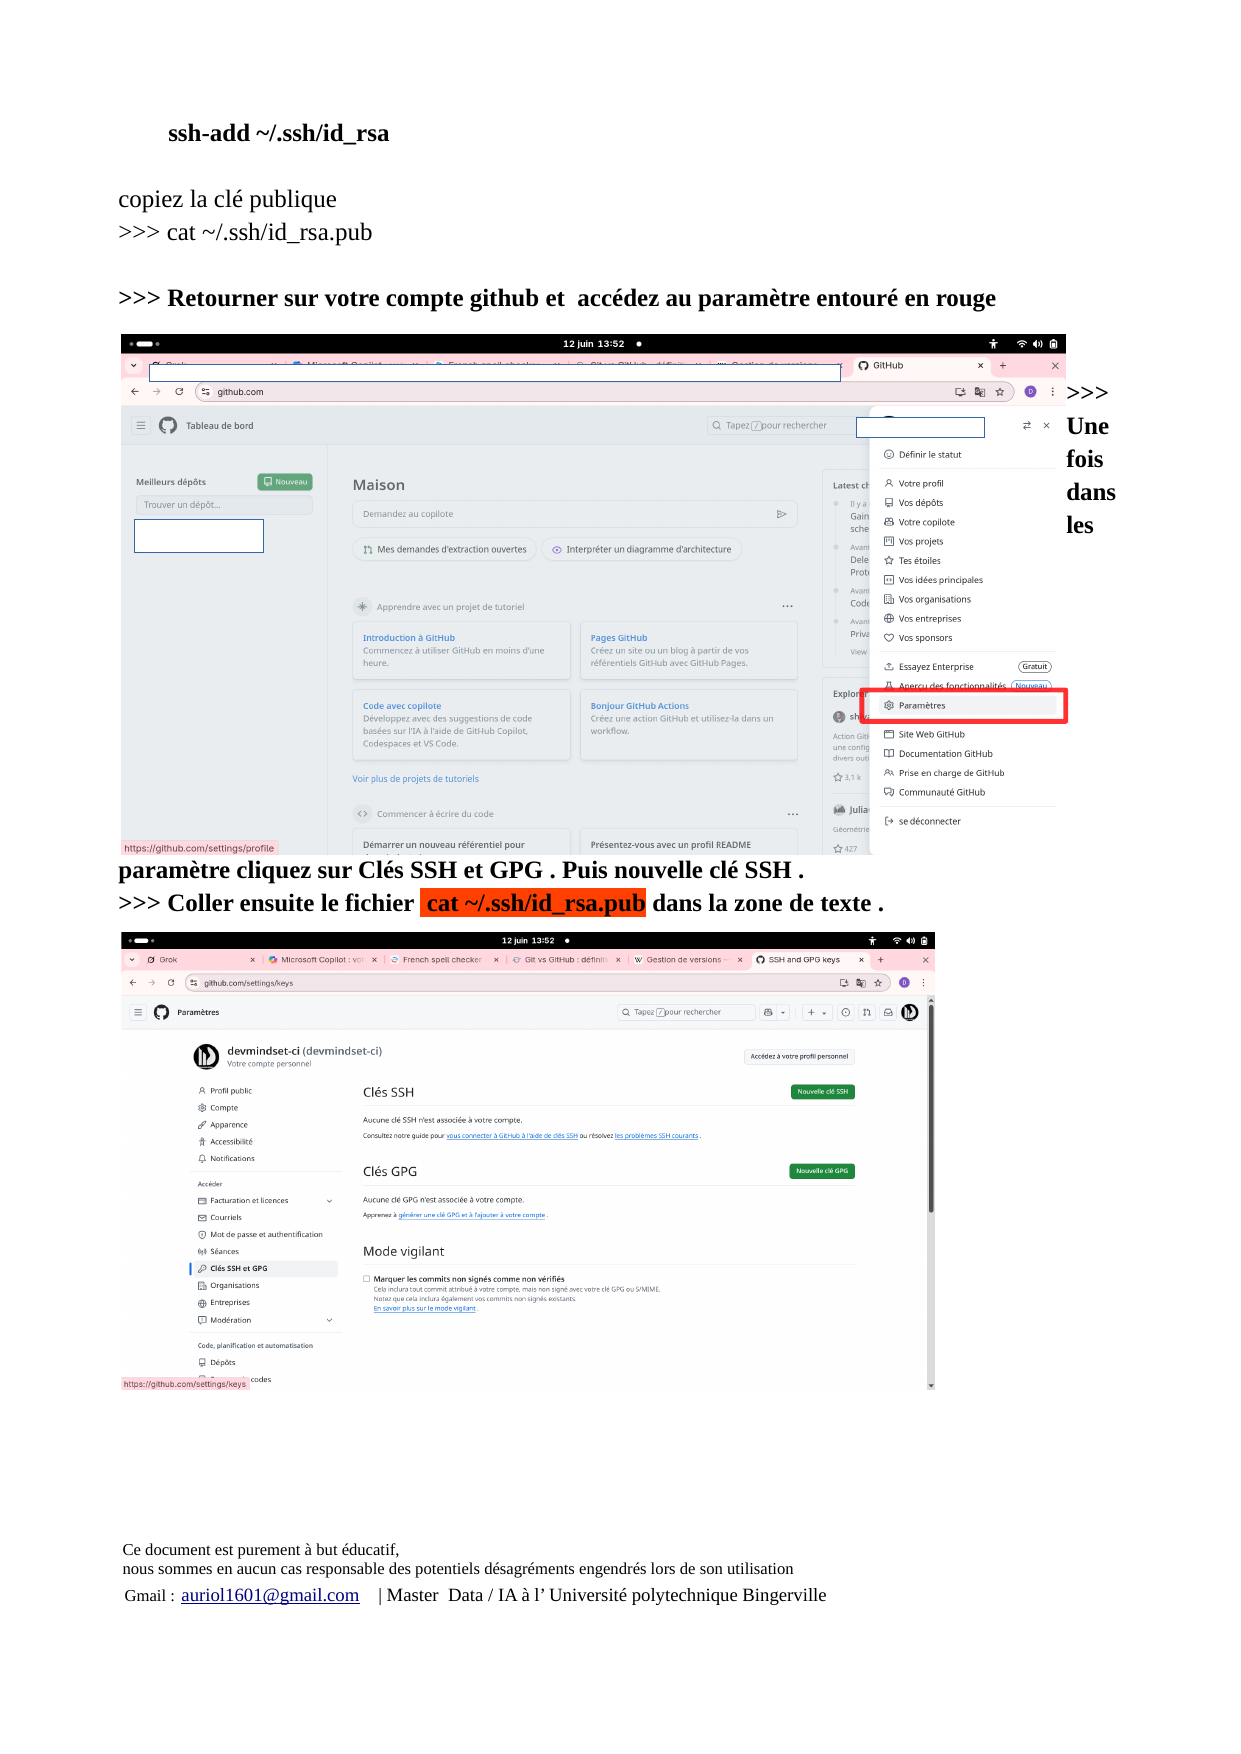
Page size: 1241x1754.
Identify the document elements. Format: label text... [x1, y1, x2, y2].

picture [865, 693, 1063, 718]
picture [121, 334, 1066, 855]
text ssh-add ~/.ssh/id_rsa copiez la clé publique >>> cat ~/.ssh/id_rsa.pub >>> Retourner sur votre compte github et accédez au paramètre entouré en rouge [118, 118, 1122, 312]
picture [121, 932, 935, 1390]
